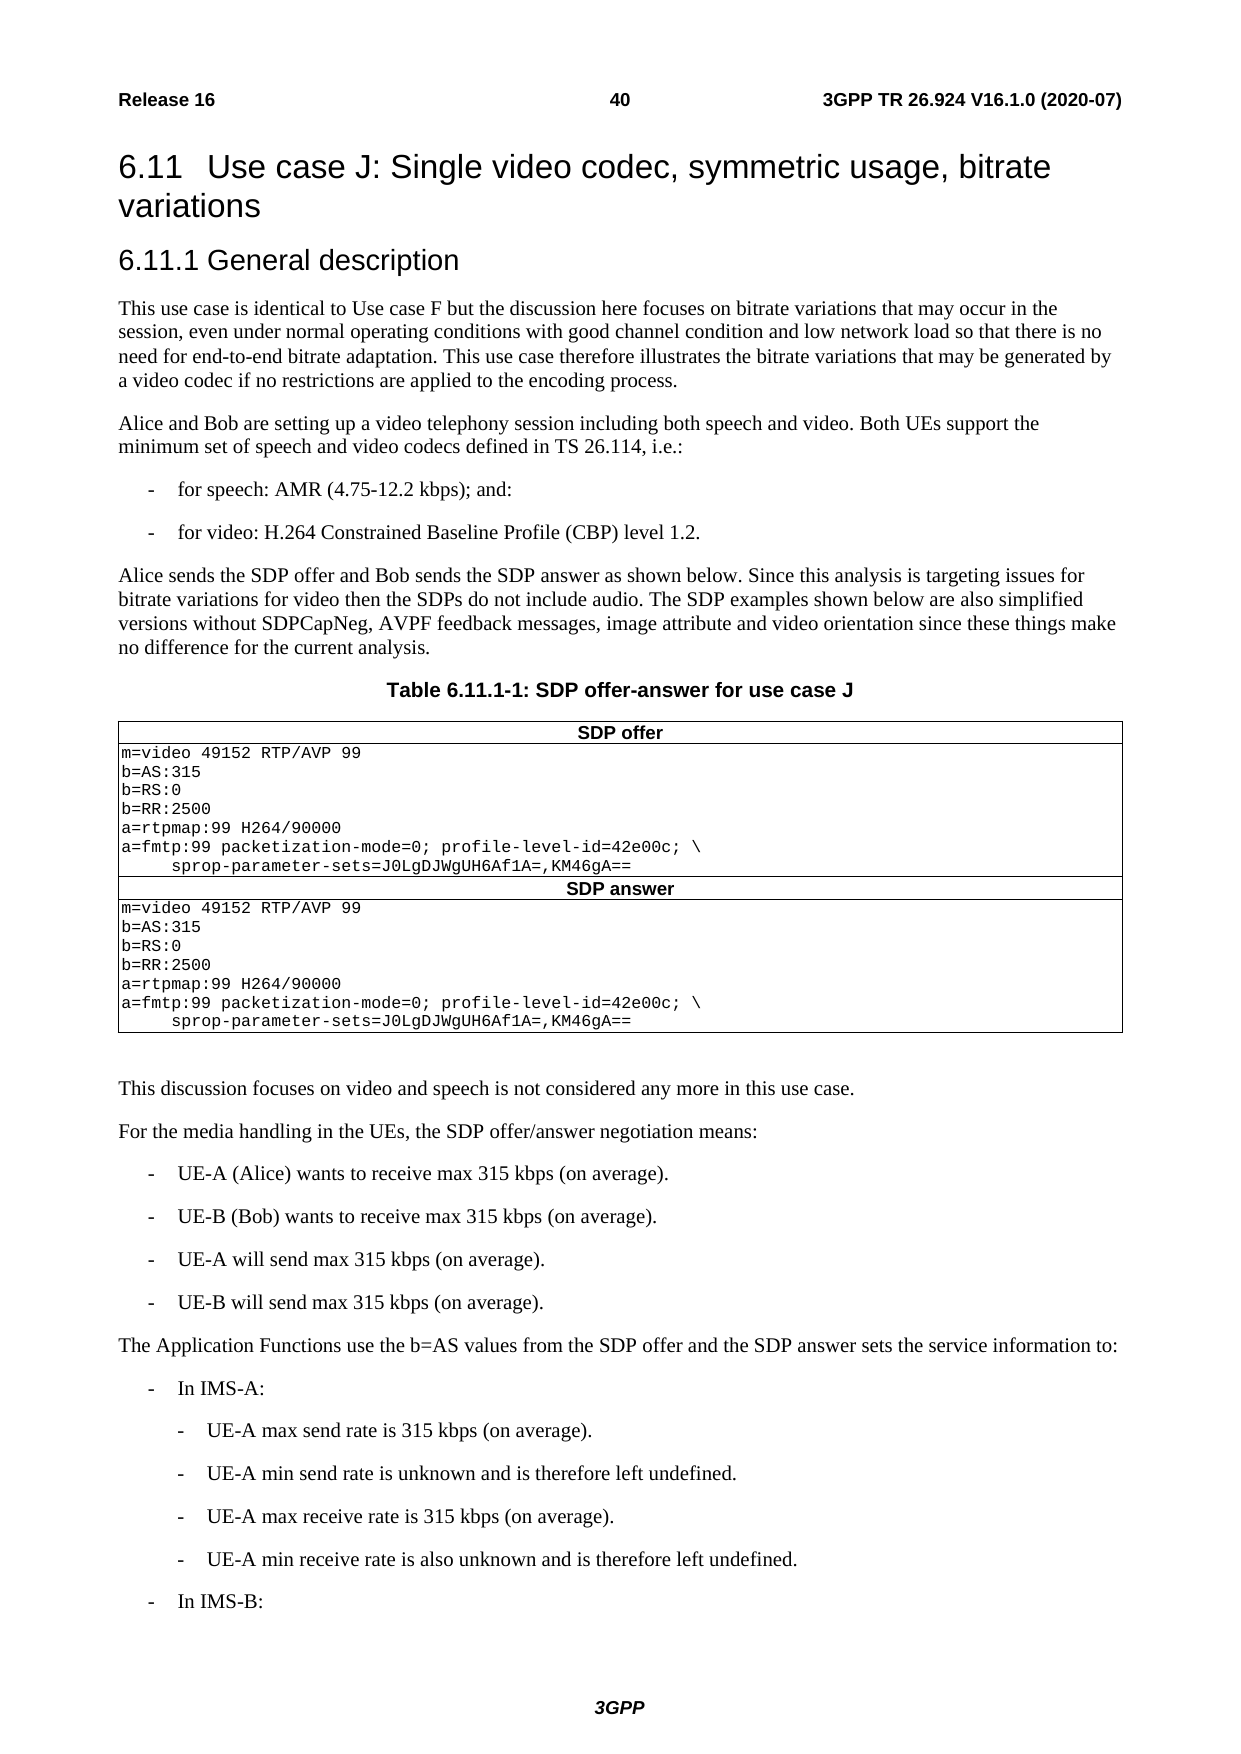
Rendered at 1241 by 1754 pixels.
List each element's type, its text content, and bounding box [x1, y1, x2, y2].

text - UE-B (Bob) wants to receive max 315 kbps (on average). [148, 1204, 1122, 1228]
table_cell m=video 49152 RTP/AVP 99 b=AS:315 b=RS:0 b=RR:2500 a=rtpmap:99 H264/90000 a=fmtp:99 packetization-mode=0; profile-level-id=42e00c; \ sprop-parameter-sets=J0LgDJWgUH6Af1A=,KM46gA== [119, 900, 1122, 1032]
subtitle 6.11 Use case J: Single video codec, symmetric usage, bitrate variations [118, 147, 1122, 224]
text - In IMS-A: [148, 1375, 1122, 1399]
text For the media handling in the UEs, the SDP offer/answer negotiation means: [118, 1118, 1122, 1143]
text - for speech: AMR (4.75-12.2 kbps); and: [148, 477, 1122, 501]
text - for video: H.264 Constrained Baseline Profile (CBP) level 1.2. [148, 520, 1122, 544]
text - UE-B will send max 315 kbps (on average). [148, 1290, 1122, 1314]
table_cell m=video 49152 RTP/AVP 99 b=AS:315 b=RS:0 b=RR:2500 a=rtpmap:99 H264/90000 a=fmtp:99 packetization-mode=0; profile-level-id=42e00c; \ sprop-parameter-sets=J0LgDJWgUH6Af1A=,KM46gA== [119, 744, 1122, 876]
text - UE-A max send rate is 315 kbps (on average). [177, 1418, 1122, 1442]
text - UE-A will send max 315 kbps (on average). [148, 1247, 1122, 1271]
table_header SDP offer [119, 722, 1122, 743]
text Alice sends the SDP offer and Bob sends the SDP answer as shown below. Since this analysis is targeting issues for bitrate variations for video then the SDPs do not include audio. The SDP examples shown below are also simplified versions without SDPCapNeg, AVPF feedback messages, image attribute and video orientation since these things make no difference for the current analysis. [118, 563, 1122, 659]
text The Application Functions use the b=AS values from the SDP offer and the SDP answer sets the service information to: [118, 1333, 1122, 1357]
text Table 6.11.1-1: SDP offer-answer for use case J [118, 678, 1122, 702]
text - UE-A min send rate is unknown and is therefore left undefined. [177, 1461, 1122, 1485]
text - UE-A max receive rate is 315 kbps (on average). [177, 1504, 1122, 1528]
text - UE-A min receive rate is also unknown and is therefore left undefined. [177, 1547, 1122, 1571]
table_cell SDP answer [119, 877, 1122, 899]
text - In IMS-B: [148, 1589, 1122, 1613]
subtitle 6.11.1 General description [118, 243, 1122, 277]
text - UE-A (Alice) wants to receive max 315 kbps (on average). [148, 1161, 1122, 1185]
text Alice and Bob are setting up a video telephony session including both speech and video. Both UEs support the minimum set of speech and video codecs defined in TS 26.114, i.e.: [118, 410, 1122, 458]
text This discussion focuses on video and speech is not considered any more in this use case. [118, 1076, 1122, 1100]
text This use case is identical to Use case F but the discussion here focuses on bitrate variations that may occur in the session, even under normal operating conditions with good channel condition and low network load so that there is no need for end-to-end bitrate adaptation. This use case therefore illustrates the bitrate variations that may be generated by a video codec if no restrictions are applied to the encoding process. [118, 295, 1122, 392]
